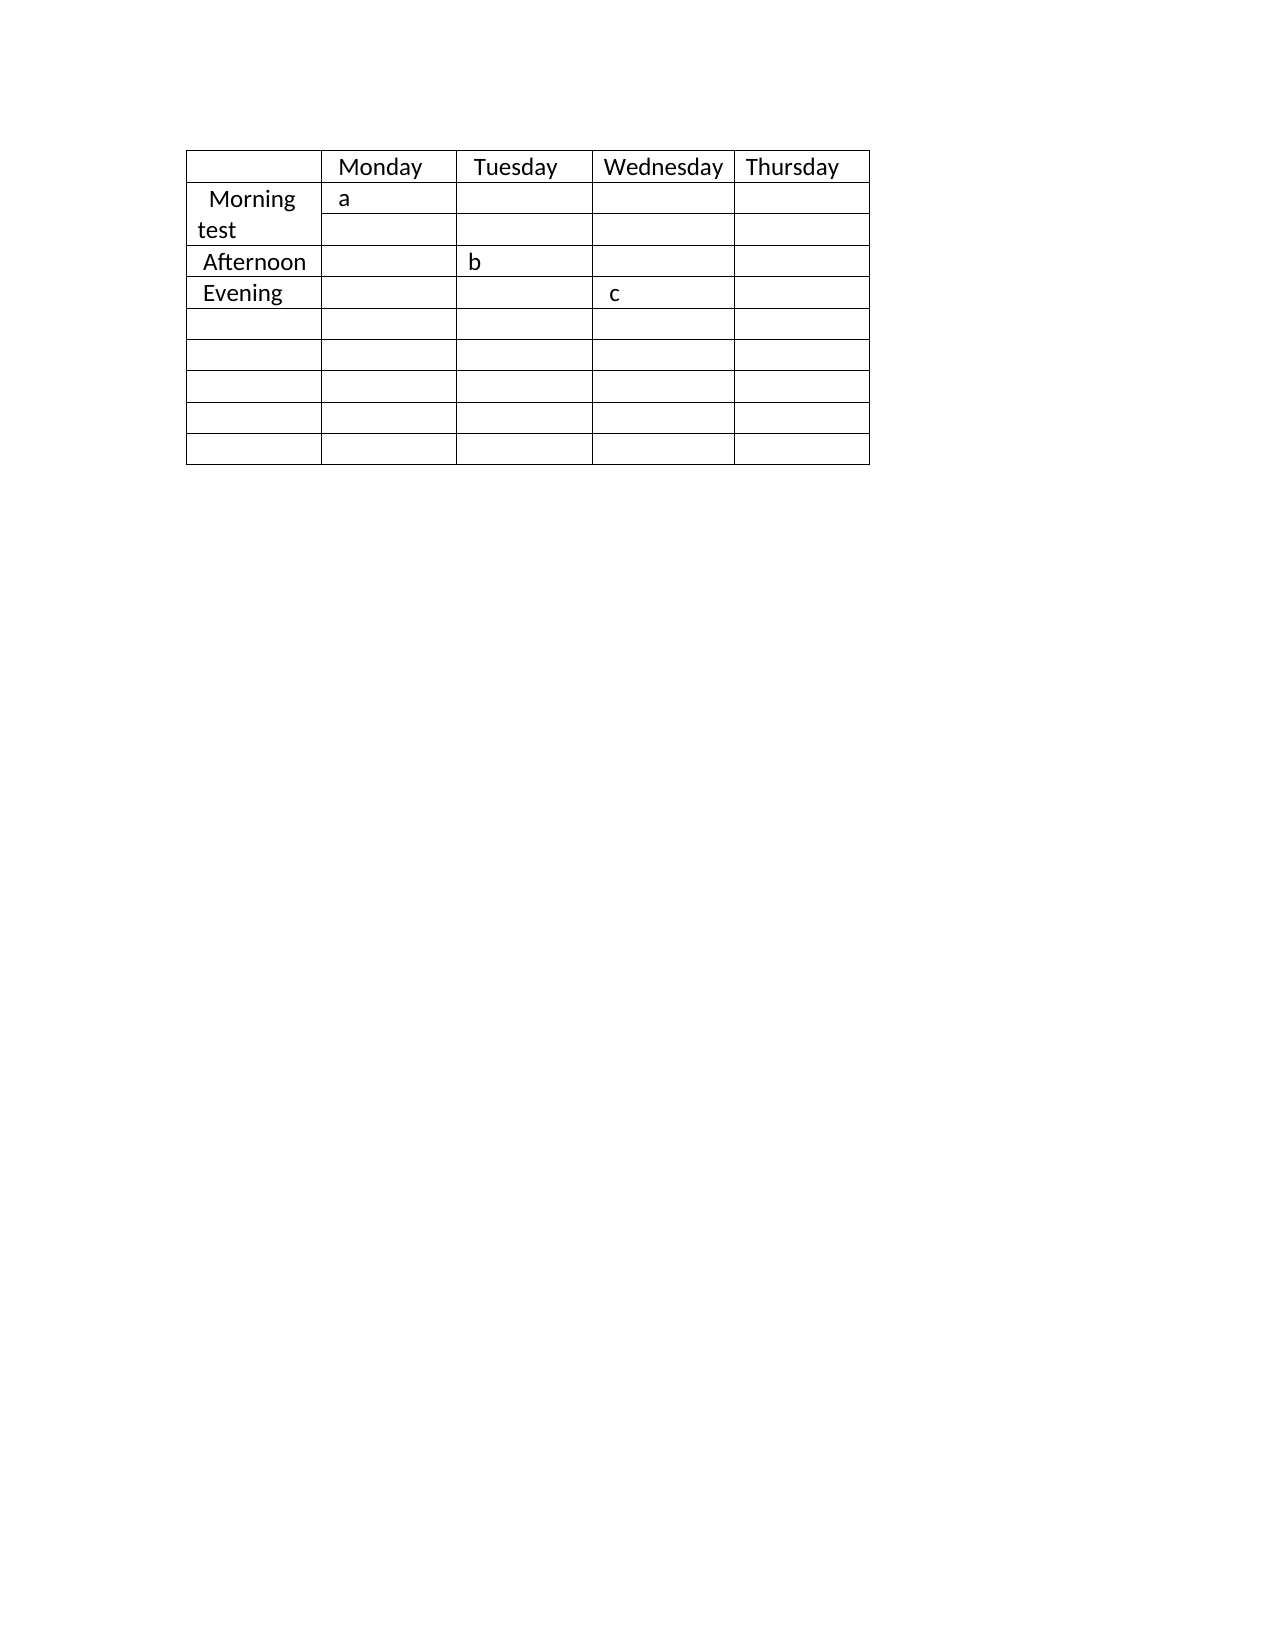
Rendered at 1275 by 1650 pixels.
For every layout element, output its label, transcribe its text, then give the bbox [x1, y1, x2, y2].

table_cell [735, 246, 869, 276]
table_cell [322, 309, 456, 339]
table_cell [457, 309, 592, 339]
table_cell [593, 214, 734, 245]
table_cell [187, 371, 321, 402]
table_cell [735, 434, 869, 464]
table_cell [457, 277, 592, 308]
table_cell [593, 246, 734, 276]
table_cell [593, 340, 734, 370]
table_cell a [322, 183, 456, 213]
table_cell c [593, 277, 734, 308]
table_header [187, 151, 321, 182]
table_header Monday [322, 151, 456, 182]
table_cell [322, 246, 456, 276]
table_cell [735, 309, 869, 339]
table_cell [735, 371, 869, 402]
table_cell [735, 277, 869, 308]
table_cell [322, 340, 456, 370]
table_cell [187, 309, 321, 339]
table_cell [187, 434, 321, 464]
table_cell [322, 434, 456, 464]
table_cell [593, 371, 734, 402]
table_cell [322, 277, 456, 308]
table_cell Afternoon [187, 246, 321, 276]
table_cell [457, 371, 592, 402]
table_cell [593, 403, 734, 433]
table_cell [593, 434, 734, 464]
table_cell [457, 434, 592, 464]
table_cell [322, 371, 456, 402]
table_cell [457, 183, 592, 213]
table_cell [593, 183, 734, 213]
table_cell Evening [187, 277, 321, 308]
table_cell Morning test [187, 183, 321, 245]
table_cell b [457, 246, 592, 276]
table_header Thursday [735, 151, 869, 182]
table_header Tuesday [457, 151, 592, 182]
table_cell [593, 309, 734, 339]
table_cell [457, 340, 592, 370]
table_cell [187, 403, 321, 433]
table_cell [735, 214, 869, 245]
table_cell [322, 214, 456, 245]
table_header Wednesday [593, 151, 734, 182]
table_cell [457, 403, 592, 433]
table_cell [735, 403, 869, 433]
table_cell [187, 340, 321, 370]
table_cell [735, 340, 869, 370]
table_cell [735, 183, 869, 213]
table_cell [322, 403, 456, 433]
table_cell [457, 214, 592, 245]
